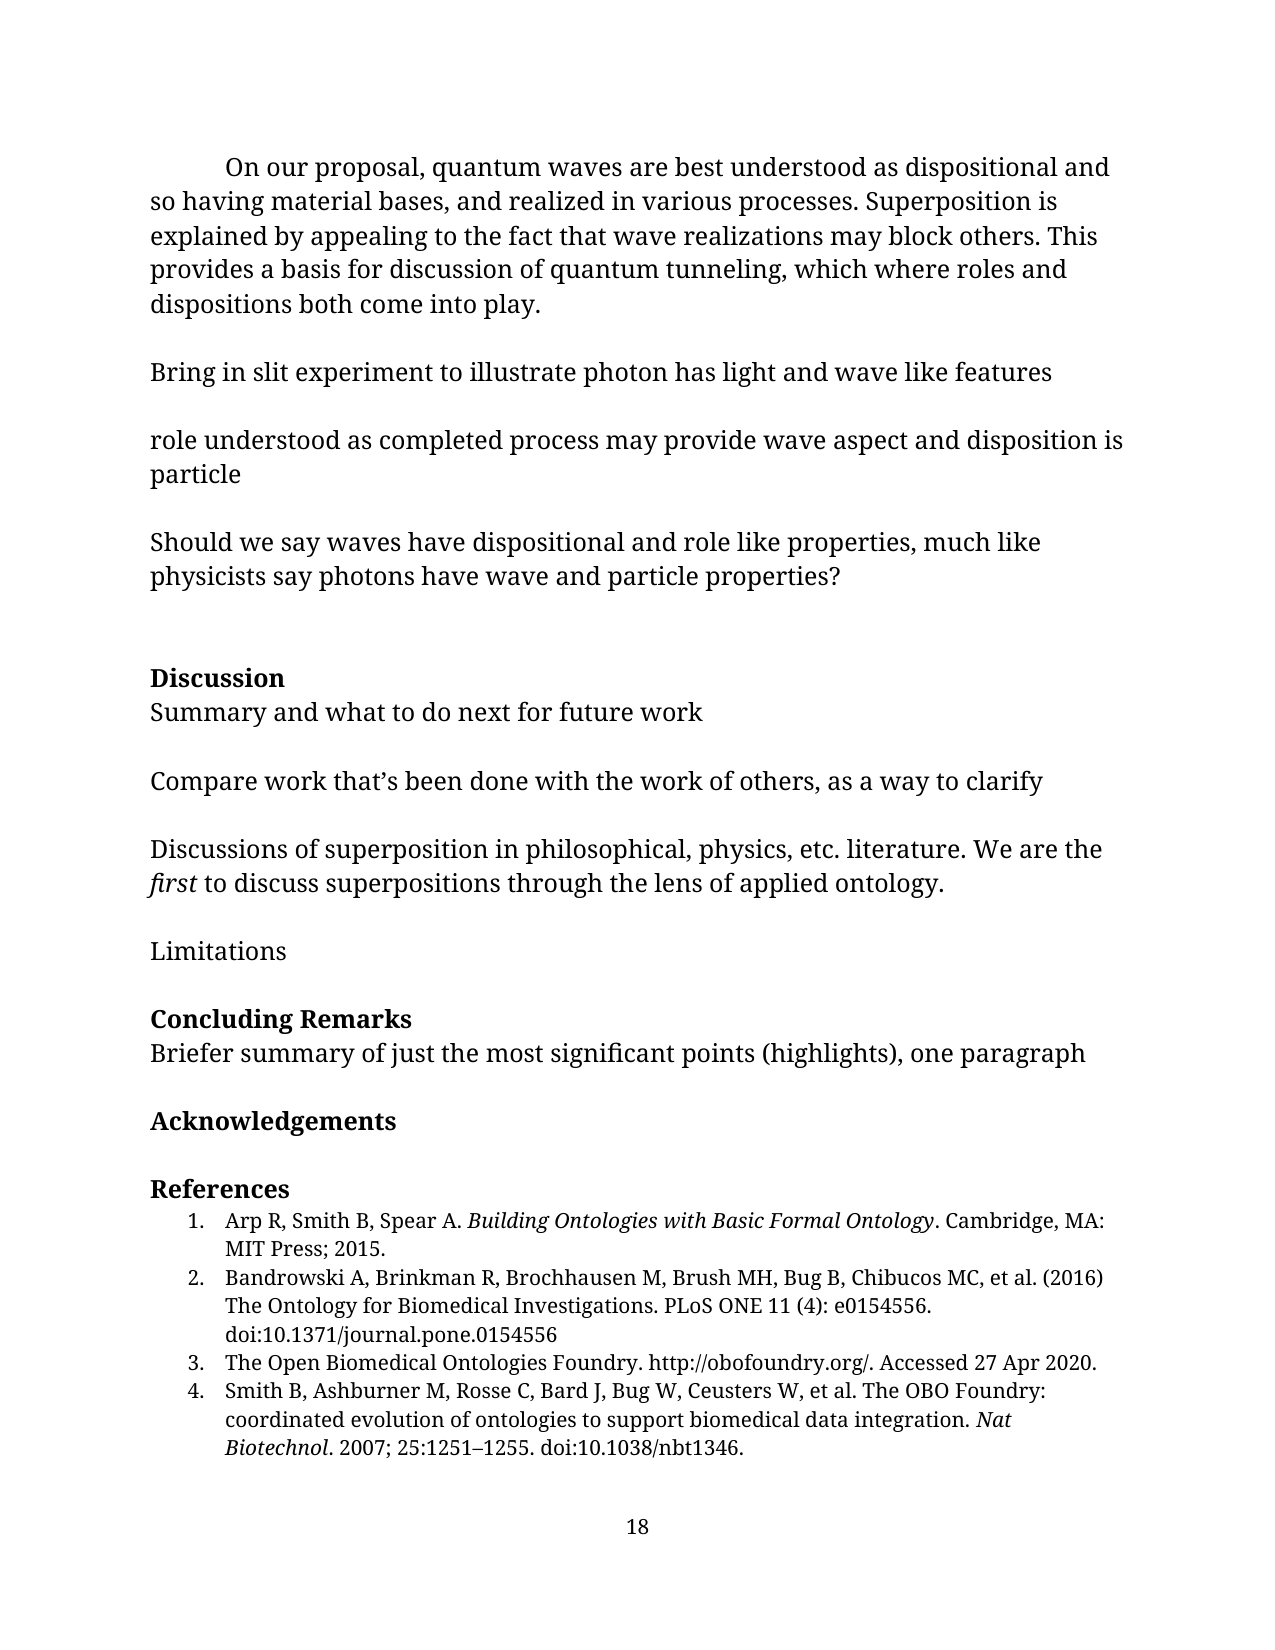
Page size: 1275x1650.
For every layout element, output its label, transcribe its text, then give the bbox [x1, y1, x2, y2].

text References [150, 1172, 1125, 1206]
text Summary and what to do next for future work [150, 695, 1125, 729]
list Arp R, Smith B, Spear A. Building Ontologies with Basic Formal Ontology. Cambridge, MA: MIT Press; 2015. [187, 1206, 1125, 1263]
text Discussions of superposition in philosophical, physics, etc. literature. We are the first to discuss superpositions through the lens of applied ontology. [150, 831, 1125, 899]
list Smith B, Ashburner M, Rosse C, Bard J, Bug W, Ceusters W, et al. The OBO Foundry: coordinated evolution of ontologies to support biomedical data integration. Nat Biotechnol. 2007; 25:1251–1255. doi:10.1038/nbt1346. [187, 1377, 1125, 1462]
text role understood as completed process may provide wave aspect and disposition is particle [150, 422, 1125, 491]
text Should we say waves have dispositional and role like properties, much like physicists say photons have wave and particle properties? [150, 525, 1125, 593]
text Discussion [150, 661, 1125, 695]
text Compare work that’s been done with the work of others, as a way to clarify [150, 763, 1125, 797]
text Bring in slit experiment to illustrate photon has light and wave like features [150, 354, 1125, 388]
list The Open Biomedical Ontologies Foundry. http://obofoundry.org/. Accessed 27 Apr 2020. [187, 1348, 1125, 1377]
text Limitations [150, 933, 1125, 967]
list Bandrowski A, Brinkman R, Brochhausen M, Brush MH, Bug B, Chibucos MC, et al. (2016) The Ontology for Biomedical Investigations. PLoS ONE 11 (4): e0154556. doi:10.1371/journal.pone.0154556 [187, 1263, 1125, 1348]
text Acknowledgements [150, 1104, 1125, 1138]
text Briefer summary of just the most significant points (highlights), one paragraph [150, 1036, 1125, 1070]
text On our proposal, quantum waves are best understood as dispositional and so having material bases, and realized in various processes. Superposition is explained by appealing to the fact that wave realizations may block others. This provides a basis for discussion of quantum tunneling, which where roles and dispositions both come into play. [150, 150, 1125, 320]
text Concluding Remarks [150, 1002, 1125, 1036]
